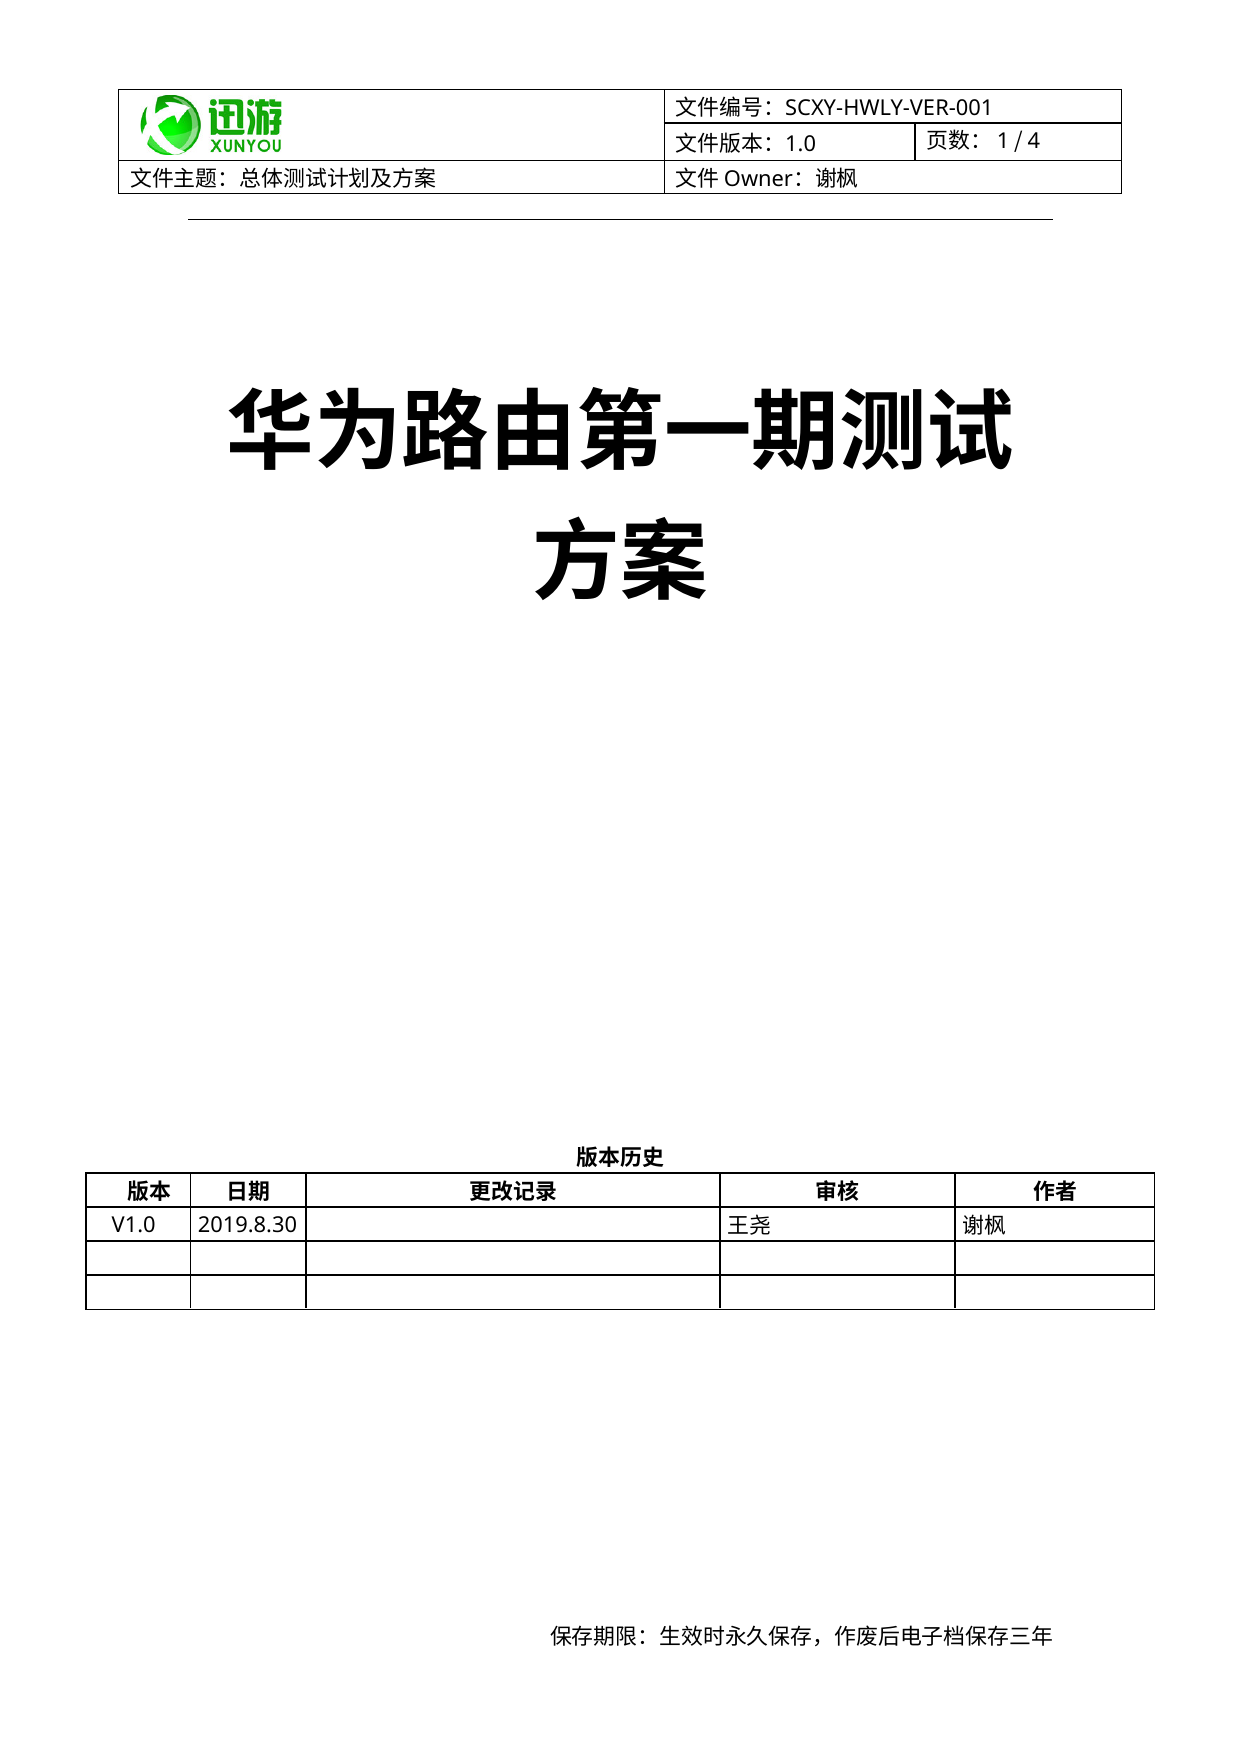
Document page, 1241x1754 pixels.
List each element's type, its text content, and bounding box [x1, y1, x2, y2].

table_cell [87, 1276, 190, 1308]
table_header 版本 [87, 1174, 190, 1206]
table_cell 王尧 [721, 1208, 954, 1240]
table_header 审核 [721, 1174, 954, 1206]
table_header 作者 [956, 1174, 1154, 1206]
text 华为路由第一期测试方案 [187, 360, 1053, 620]
table_cell [956, 1242, 1154, 1274]
table_cell 谢枫 [956, 1208, 1154, 1240]
table_cell [191, 1242, 305, 1274]
table_header 日期 [191, 1174, 305, 1206]
table_cell [956, 1276, 1154, 1308]
text 版本历史 [187, 1140, 1053, 1172]
table_header 更改记录 [307, 1174, 719, 1206]
table_cell [307, 1242, 719, 1274]
table_cell [191, 1276, 305, 1308]
table_cell [307, 1276, 719, 1308]
picture [140, 95, 282, 155]
table_cell V1.0 [87, 1208, 190, 1240]
table_cell [721, 1242, 954, 1274]
table_cell [721, 1276, 954, 1308]
table_cell 2019.8.30 [191, 1208, 305, 1240]
table_cell [87, 1242, 190, 1274]
table_cell [307, 1208, 719, 1240]
